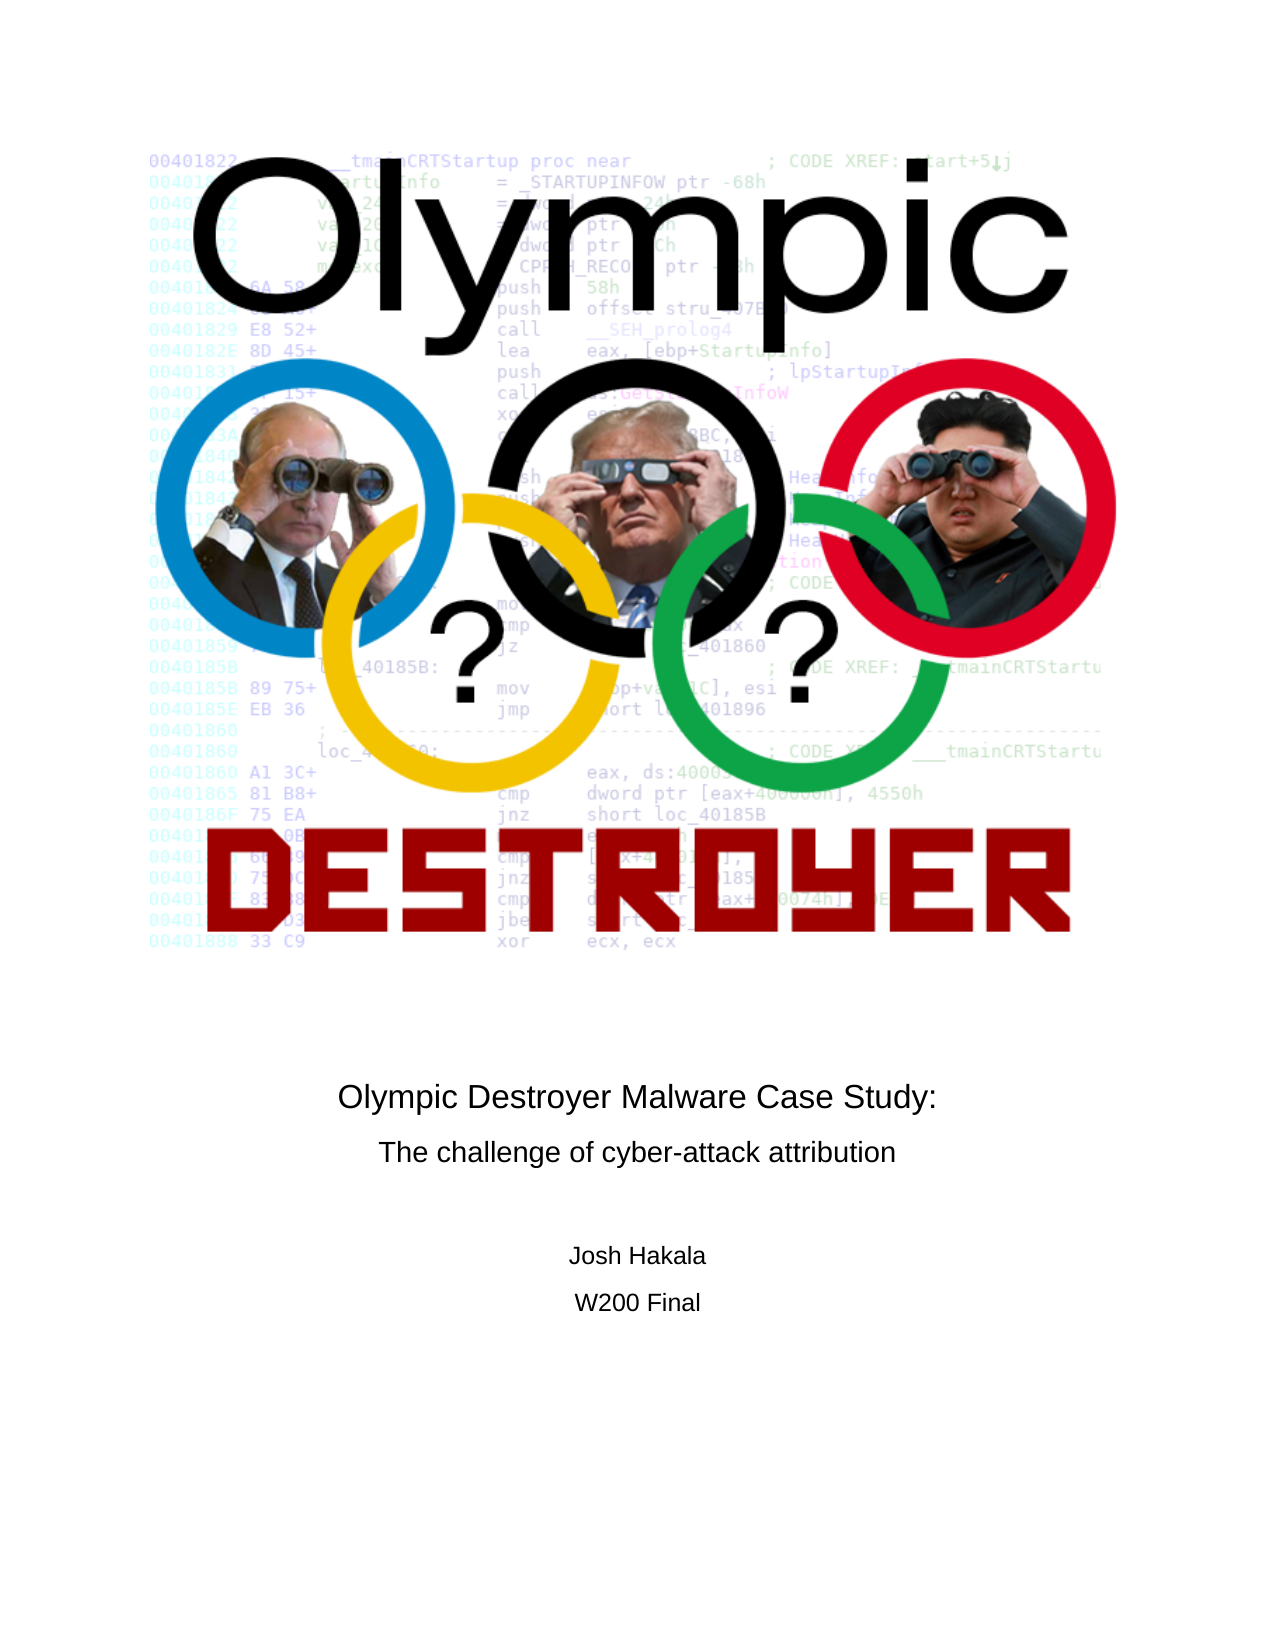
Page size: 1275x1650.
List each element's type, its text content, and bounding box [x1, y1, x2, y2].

picture [150, 150, 1125, 953]
text Josh Hakala [150, 1241, 1125, 1269]
text W200 Final [150, 1288, 1125, 1317]
text The challenge of cyber-attack attribution [150, 1135, 1125, 1168]
text Olympic Destroyer Malware Case Study: [150, 1077, 1125, 1115]
